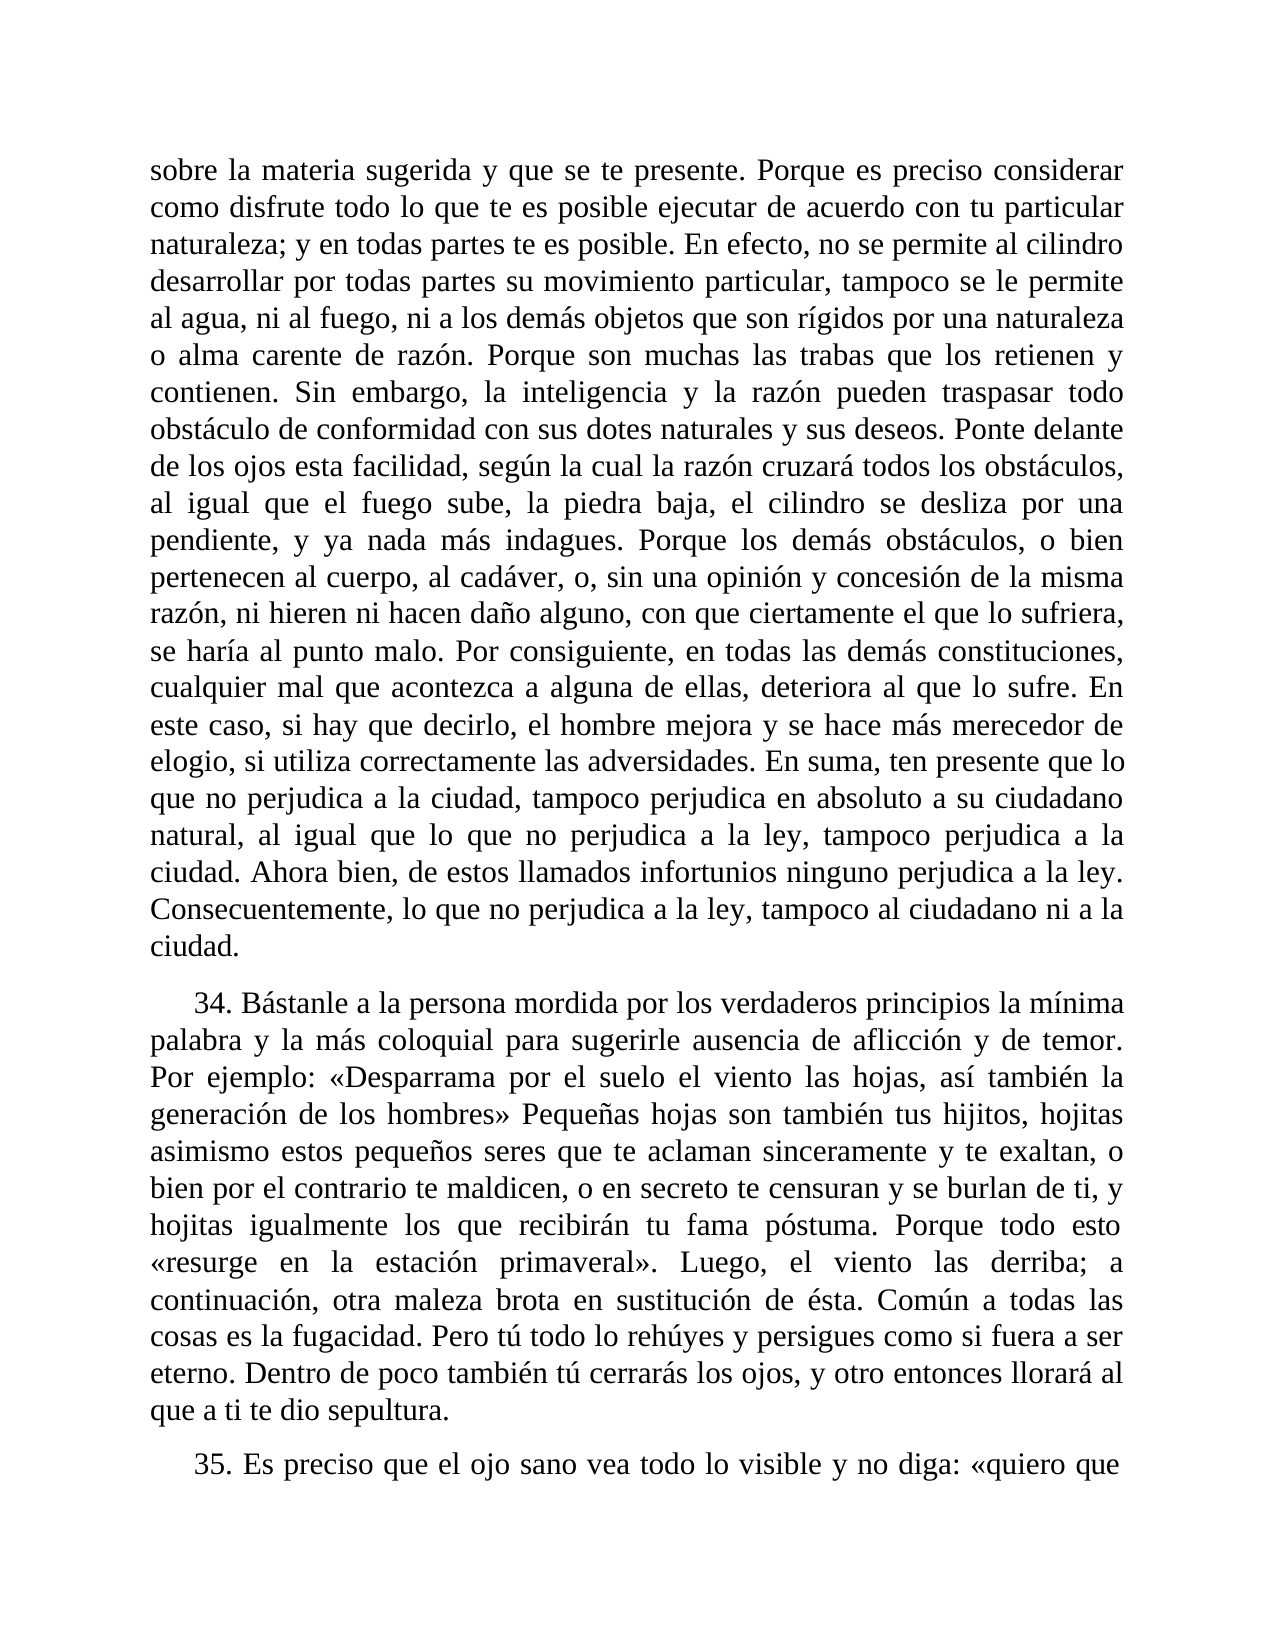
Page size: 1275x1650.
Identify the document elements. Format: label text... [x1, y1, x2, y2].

list Es preciso que el ojo sano vea todo lo visible y no diga: «quiero que [194, 1445, 1162, 1481]
text sobre la materia sugerida y que se te presente. Porque es preciso considerar como disfrute todo lo que te es posible ejecutar de acuerdo con tu particular naturaleza; y en todas partes te es posible. En efecto, no se permite al cilindro desarrollar por todas partes su movimiento particular, tampoco se le permite al agua, ni al fuego, ni a los demás objetos que son rígidos por una naturaleza o alma carente de razón. Porque son muchas las trabas que los retienen y contienen. Sin embargo, la inteligencia y la razón pueden traspasar todo obstáculo de conformidad con sus dotes naturales y sus deseos. Ponte delante de los ojos esta facilidad, según la cual la razón cruzará todos los obstáculos, al igual que el fuego sube, la piedra baja, el cilindro se desliza por una pendiente, y ya nada más indagues. Porque los demás obstáculos, o bien pertenecen al cuerpo, al cadáver, o, sin una opinión y concesión de la misma razón, ni hieren ni hacen daño alguno, con que ciertamente el que lo sufriera, se haría al punto malo. Por consiguiente, en todas las demás constituciones, cualquier mal que acontezca a alguna de ellas, deteriora al que lo sufre. En este caso, si hay que decirlo, el hombre mejora y se hace más merecedor de elogio, si utiliza correctamente las adversidades. En suma, ten presente que lo que no perjudica a la ciudad, tampoco perjudica en absoluto a su ciudadano natural, al igual que lo que no perjudica a la ley, tampoco perjudica a la ciudad. Ahora bien, de estos llamados infortunios ninguno perjudica a la ley. Consecuentemente, lo que no perjudica a la ley, tampoco al ciudadano ni a la ciudad. [150, 151, 1125, 963]
text «resurge en la estación primaveral». Luego, el viento las derriba; a continuación, otra maleza brota en sustitución de ésta. Común a todas las cosas es la fugacidad. Pero tú todo lo rehúyes y persigues como si fuera a ser eterno. Dentro de poco también tú cerrarás los ojos, y otro entonces llorará al que a ti te dio sepultura. [150, 1244, 1125, 1428]
list Bástanle a la persona mordida por los verdaderos principios la mínima palabra y la más coloquial para sugerirle ausencia de aflicción y de temor. Por ejemplo: «Desparrama por el suelo el viento las hojas, así también la generación de los hombres» Pequeñas hojas son también tus hijitos, hojitas asimismo estos pequeños seres que te aclaman sinceramente y te exaltan, o bien por el contrario te maldicen, o en secreto te censuran y se burlan de ti, y hojitas igualmente los que recibirán tu fama póstuma. Porque todo esto [150, 984, 1125, 1242]
